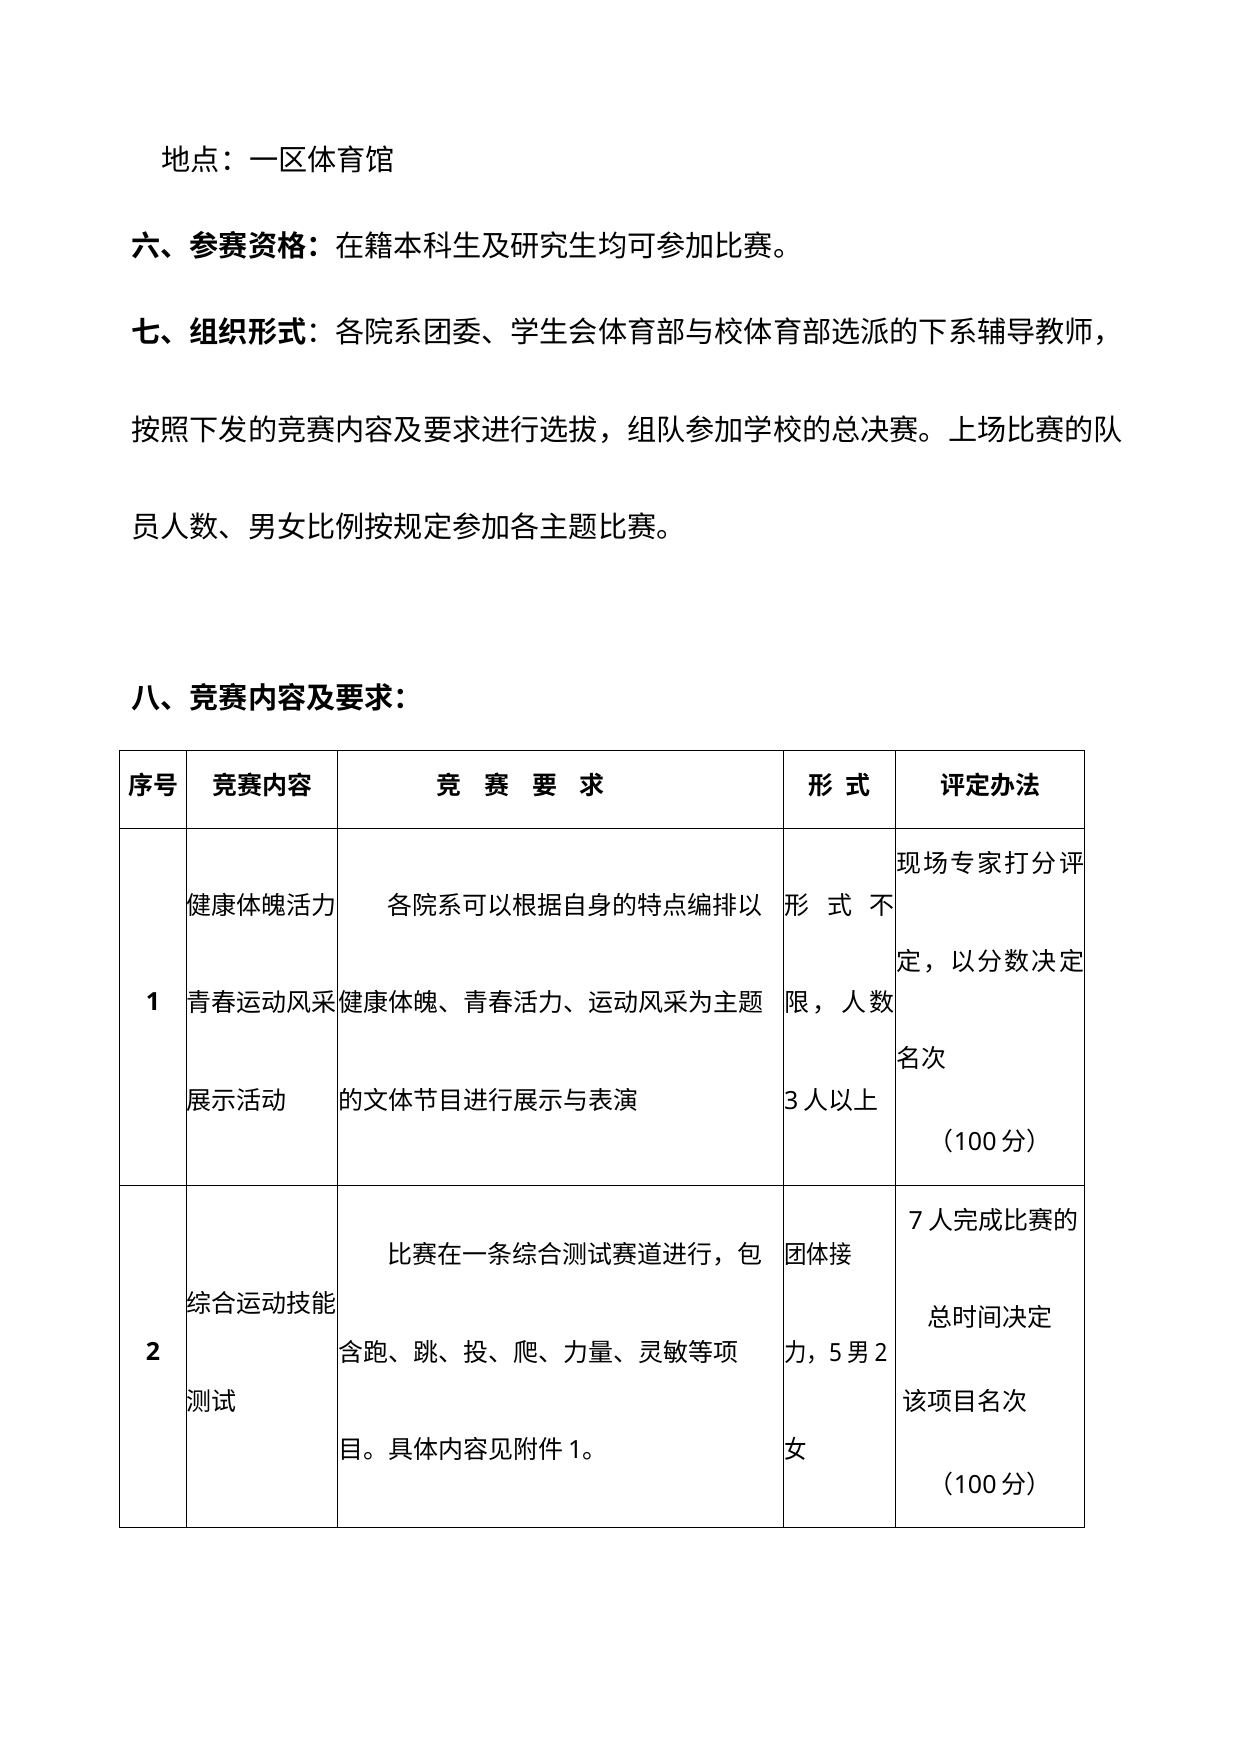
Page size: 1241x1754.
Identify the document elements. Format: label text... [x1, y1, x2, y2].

table_cell 7人完成比赛的总时间决定 该项目名次 （100分） [896, 1186, 1084, 1527]
table_cell 团体接力，5男2女 [784, 1186, 895, 1527]
table_cell 各院系可以根据自身的特点编排以健康体魄、青春活力、运动风采为主题的文体节目进行展示与表演 [338, 829, 783, 1185]
table_cell 2 [120, 1186, 186, 1527]
table_header 竞赛内容 [187, 751, 337, 828]
table_cell 综合运动技能测试 [187, 1186, 337, 1527]
table_header 形 式 [784, 751, 895, 828]
table_cell 1 [120, 829, 186, 1185]
table_header 评定办法 [896, 751, 1084, 828]
table_header 竞 赛 要 求 [338, 751, 783, 828]
text 七、组织形式：各院系团委、学生会体育部与校体育部选派的下系辅导教师，按照下发的竞赛内容及要求进行选拔，组队参加学校的总决赛。上场比赛的队员人数、男女比例按规定参加各主题比赛。 [131, 298, 1125, 558]
table_cell 健康体魄活力青春运动风采展示活动 [187, 829, 337, 1185]
table_cell 现场专家打分评定，以分数决定名次 （100分） [896, 829, 1084, 1185]
table_cell 比赛在一条综合测试赛道进行，包含跑、跳、投、爬、力量、灵敏等项目。具体内容见附件1。 [338, 1186, 783, 1527]
text 八、竞赛内容及要求： [131, 664, 1125, 729]
text 六、参赛资格：在籍本科生及研究生均可参加比赛。 [131, 212, 1125, 277]
table_header 序号 [120, 751, 186, 828]
table_cell 形式不限，人数3人以上 [784, 829, 895, 1185]
text 地点：一区体育馆 [131, 125, 1125, 190]
